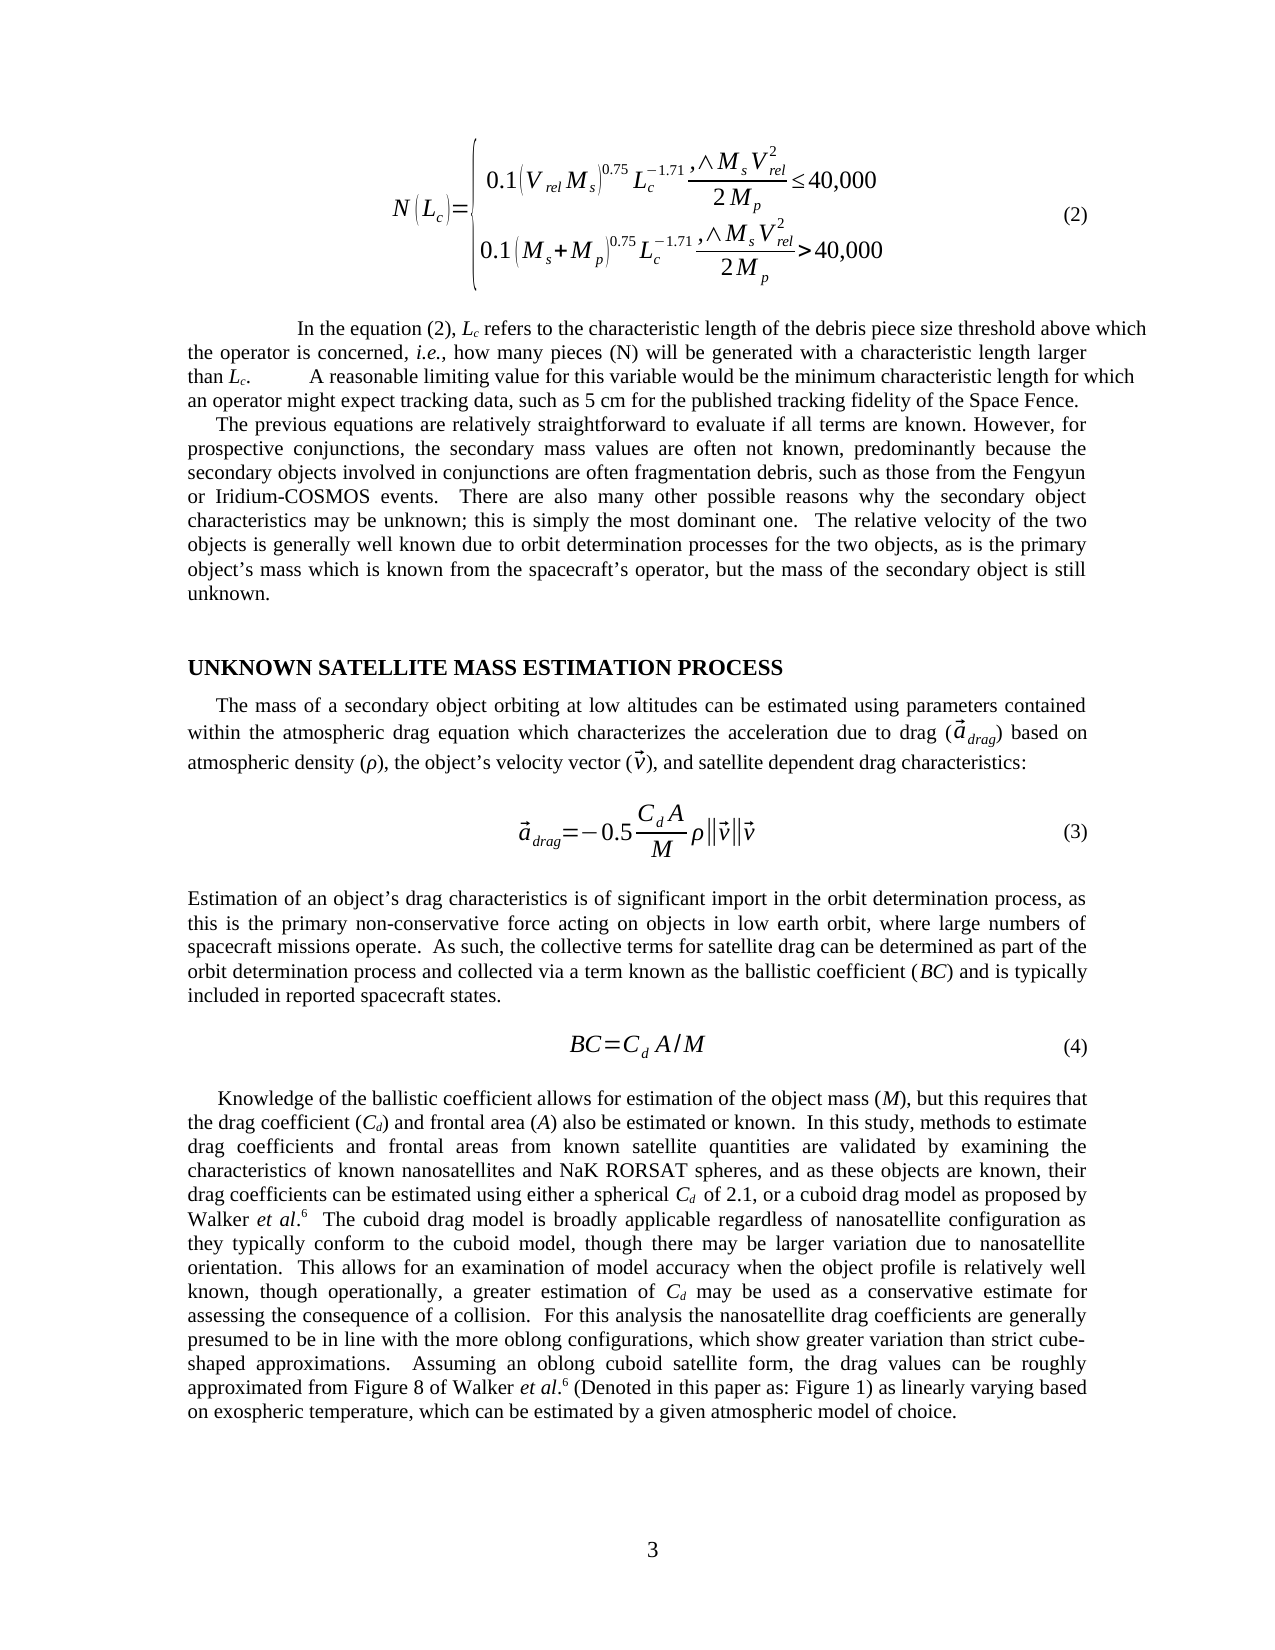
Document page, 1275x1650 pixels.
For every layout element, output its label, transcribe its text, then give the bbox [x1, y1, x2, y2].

subtitle Unknown Satellite Mass Estimation Process [187, 654, 1087, 680]
text Knowledge of the ballistic coefficient allows for estimation of the object mass (M), but this requires that the drag coefficient (Cd) and frontal area (A) also be estimated or known. In this study, methods to estimate drag coefficients and frontal areas from known satellite quantities are validated by examining the characteristics of known nanosatellites and NaK RORSAT spheres, and as these objects are known, their drag coefficients can be estimated using either a spherical Cd of 2.1, or a cuboid drag model as proposed by Walker et al. The cuboid drag model is broadly applicable regardless of nanosatellite configuration as they typically conform to the cuboid model, though there may be larger variation due to nanosatellite orientation. This allows for an examination of model accuracy when the object profile is relatively well known, though operationally, a greater estimation of Cd may be used as a conservative estimate for assessing the consequence of a collision. For this analysis the nanosatellite drag coefficients are generally presumed to be in line with the more oblong configurations, which show greater variation than strict cube-shaped approximations. Assuming an oblong cuboid satellite form, the drag values can be roughly approximated from Figure 8 of Walker et al.6 (Denoted in this paper as: Figure 1) as linearly varying based on exospheric temperature, which can be estimated by a given atmospheric model of choice. [187, 1086, 1087, 1423]
text In the equation (2), Lc refers to the characteristic length of the debris piece size threshold above which the operator is concerned, i.e., how many pieces (N) will be generated with a characteristic length larger than Lc. A reasonable limiting value for this variable would be the minimum characteristic length for which an operator might expect tracking data, such as 5 cm for the published tracking fidelity of the Space Fence. [187, 316, 1087, 412]
text (4) [187, 1031, 1087, 1062]
text (2) [187, 112, 1087, 292]
text Estimation of an object’s drag characteristics is of significant import in the orbit determination process, as this is the primary non-conservative force acting on objects in low earth orbit, where large numbers of spacecraft missions operate. As such, the collective terms for satellite drag can be determined as part of the orbit determination process and collected via a term known as the ballistic coefficient (BC) and is typically included in reported spacecraft states. [187, 886, 1087, 1007]
text The mass of a secondary object orbiting at low altitudes can be estimated using parameters contained within the atmospheric drag equation which characterizes the acceleration due to drag () based on atmospheric density (ρ), the object’s velocity vector (), and satellite dependent drag characteristics: [187, 692, 1087, 776]
text (3) [187, 799, 1087, 862]
text The previous equations are relatively straightforward to evaluate if all terms are known. However, for prospective conjunctions, the secondary mass values are often not known, predominantly because the secondary objects involved in conjunctions are often fragmentation debris, such as those from the Fengyun or Iridium-COSMOS events. There are also many other possible reasons why the secondary object characteristics may be unknown; this is simply the most dominant one. The relative velocity of the two objects is generally well known due to orbit determination processes for the two objects, as is the primary object’s mass which is known from the spacecraft’s operator, but the mass of the secondary object is still unknown. [187, 412, 1087, 604]
